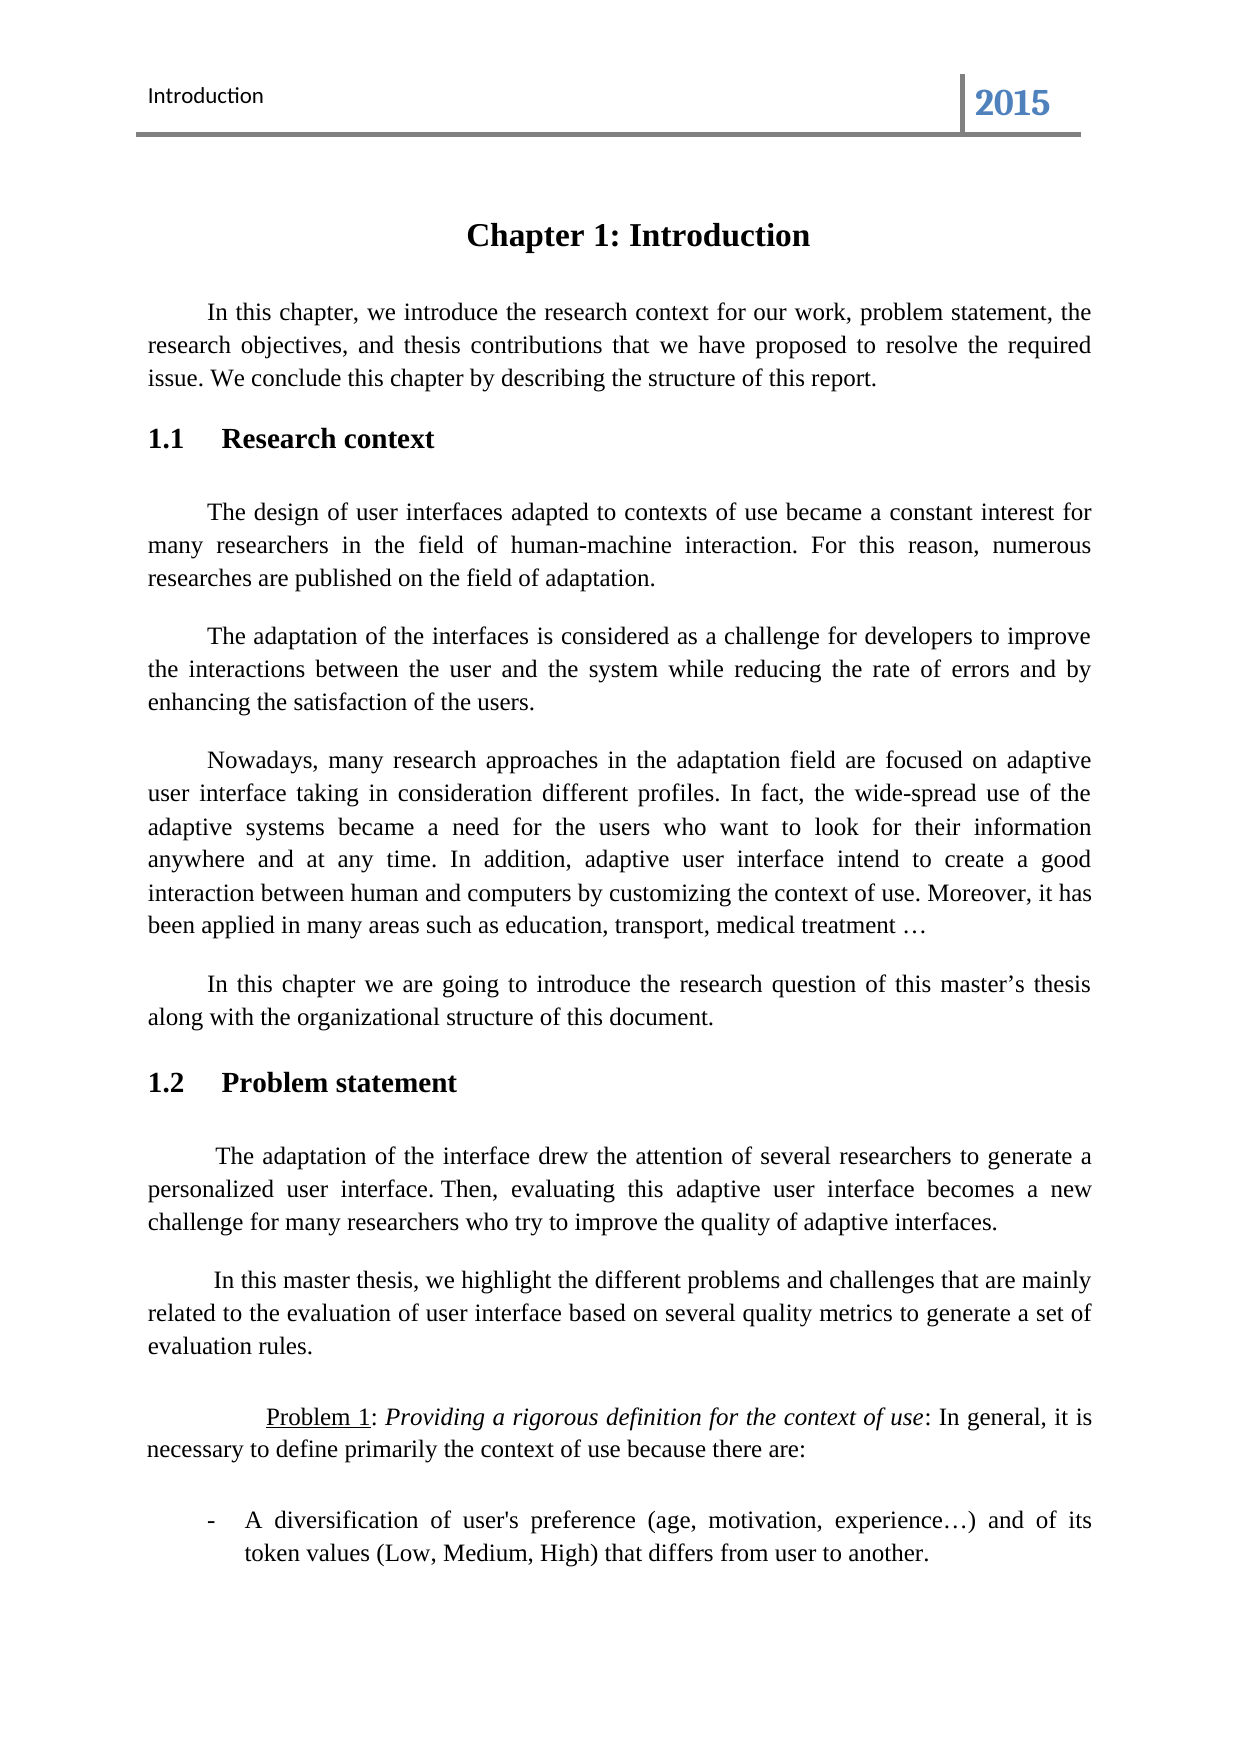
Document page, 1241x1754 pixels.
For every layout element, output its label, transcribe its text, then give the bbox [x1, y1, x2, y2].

text In this chapter we are going to introduce the research question of this master’s thesis along with the organizational structure of this document. [148, 969, 1092, 1030]
list Problem statement [148, 1065, 1092, 1098]
text In this chapter, we introduce the research context for our work, problem statement, the research objectives, and thesis contributions that we have proposed to resolve the required issue. We conclude this chapter by describing the structure of this report. [148, 297, 1092, 392]
text The adaptation of the interface drew the attention of several researchers to generate a personalized user interface. Then, evaluating this adaptive user interface becomes a new challenge for many researchers who try to improve the quality of adaptive interfaces. [148, 1141, 1092, 1236]
text Nowadays, many research approaches in the adaptation field are focused on adaptive user interface taking in consideration different profiles. In fact, the wide-spread use of the adaptive systems became a need for the users who want to look for their information anywhere and at any time. In addition, adaptive user interface intend to create a good interaction between human and computers by customizing the context of use. Moreover, it has been applied in many areas such as education, transport, medical treatment … [148, 746, 1092, 939]
text The adaptation of the interfaces is considered as a challenge for developers to improve the interactions between the user and the system while reducing the rate of errors and by enhancing the satisfaction of the users. [148, 621, 1092, 716]
text Chapter 1: Introduction [184, 216, 1092, 254]
list A diversification of user's preference (age, motivation, experience…) and of its token values (Low, Medium, High) that differs from user to another. [207, 1505, 1092, 1567]
text Problem 1: Providing a rigorous definition for the context of use: In general, it is necessary to define primarily the context of use because there are: [147, 1402, 1092, 1463]
list Research context [148, 421, 1092, 455]
text In this master thesis, we highlight the different problems and challenges that are mainly related to the evaluation of user interface based on several quality metrics to generate a set of evaluation rules. [148, 1265, 1092, 1360]
text The design of user interfaces adapted to contexts of use became a constant interest for many researchers in the field of human-machine interaction. For this reason, numerous researches are published on the field of adaptation. [148, 497, 1092, 592]
